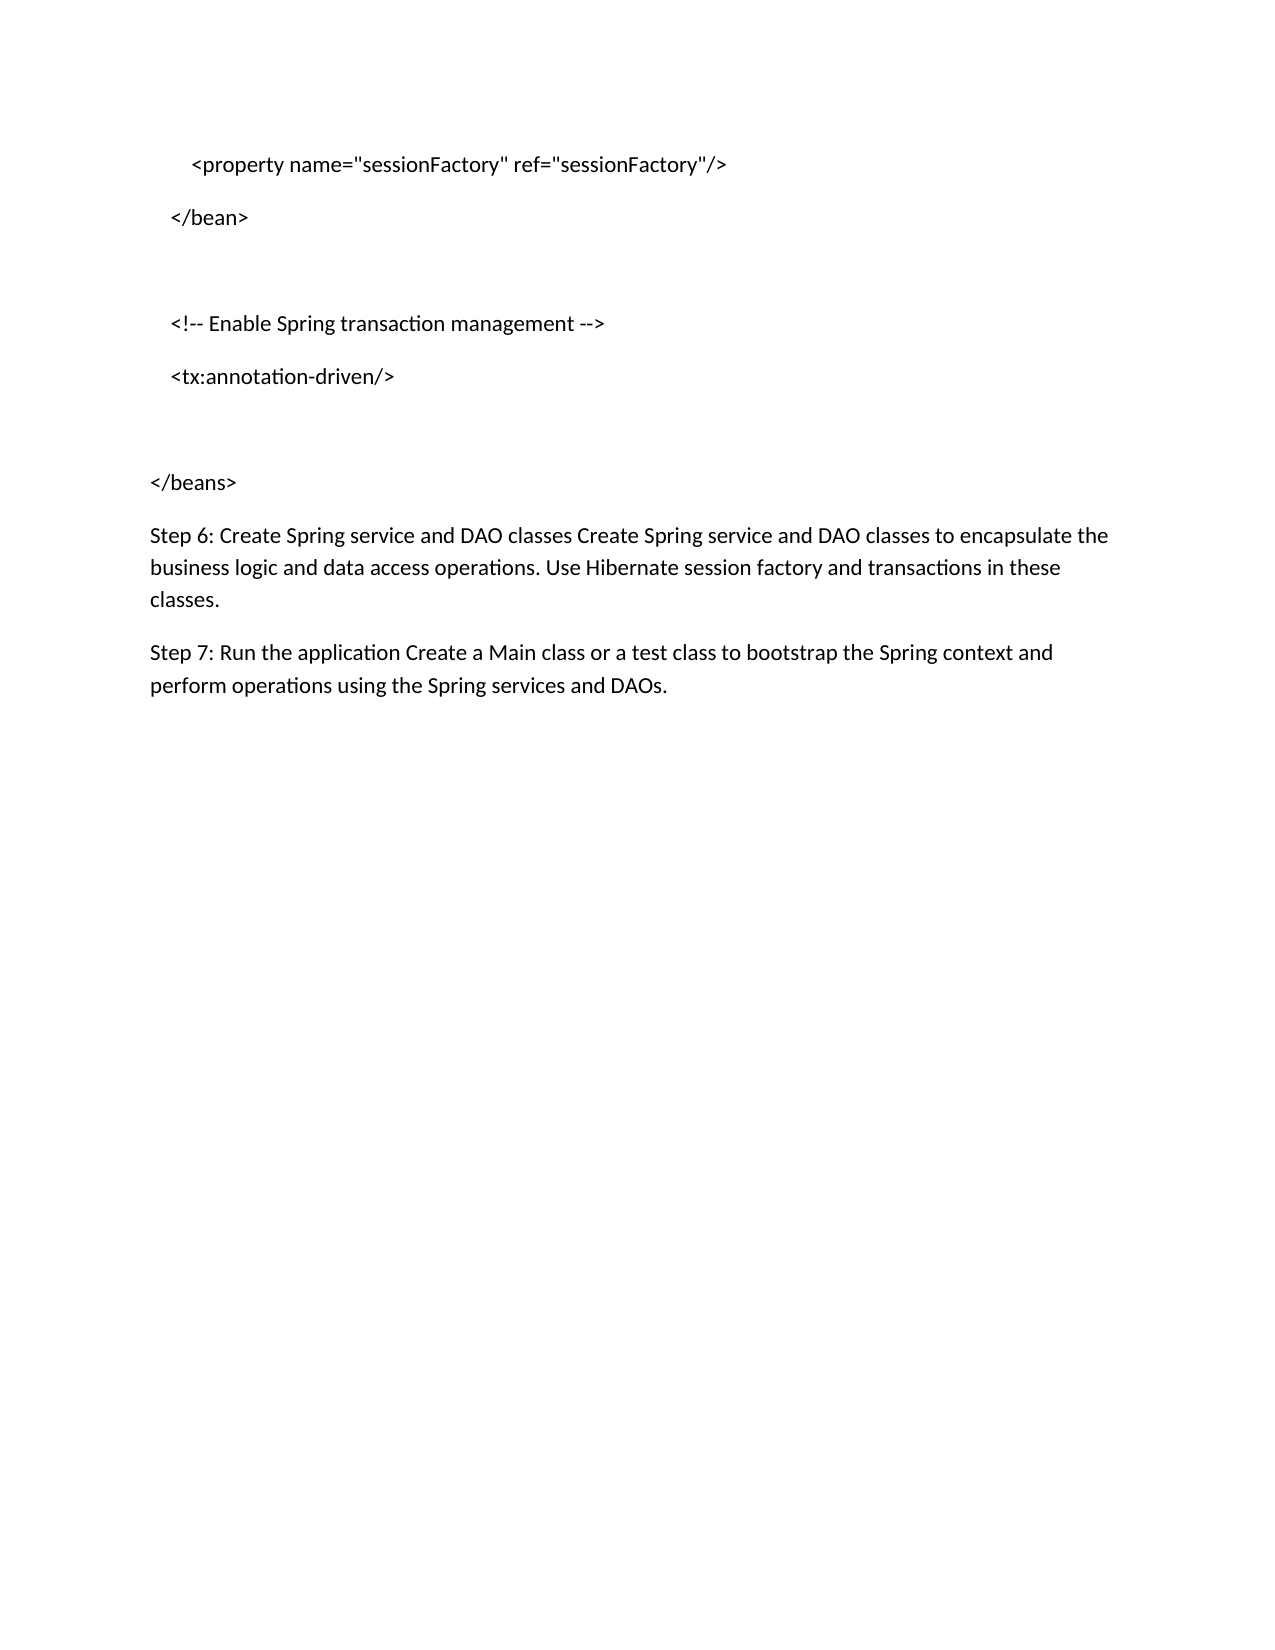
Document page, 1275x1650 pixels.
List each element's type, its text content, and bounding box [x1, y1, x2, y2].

text <!-- Enable Spring transaction management --> [150, 309, 1125, 337]
text </bean> [150, 203, 1125, 231]
text <property name="sessionFactory" ref="sessionFactory"/> [150, 150, 1125, 178]
text Step 6: Create Spring service and DAO classes Create Spring service and DAO classes to encapsulate the business logic and data access operations. Use Hibernate session factory and transactions in these classes. [150, 521, 1125, 613]
text </beans> [150, 468, 1125, 496]
text Step 7: Run the application Create a Main class or a test class to bootstrap the Spring context and perform operations using the Spring services and DAOs. [150, 638, 1125, 699]
text <tx:annotation-driven/> [150, 362, 1125, 390]
